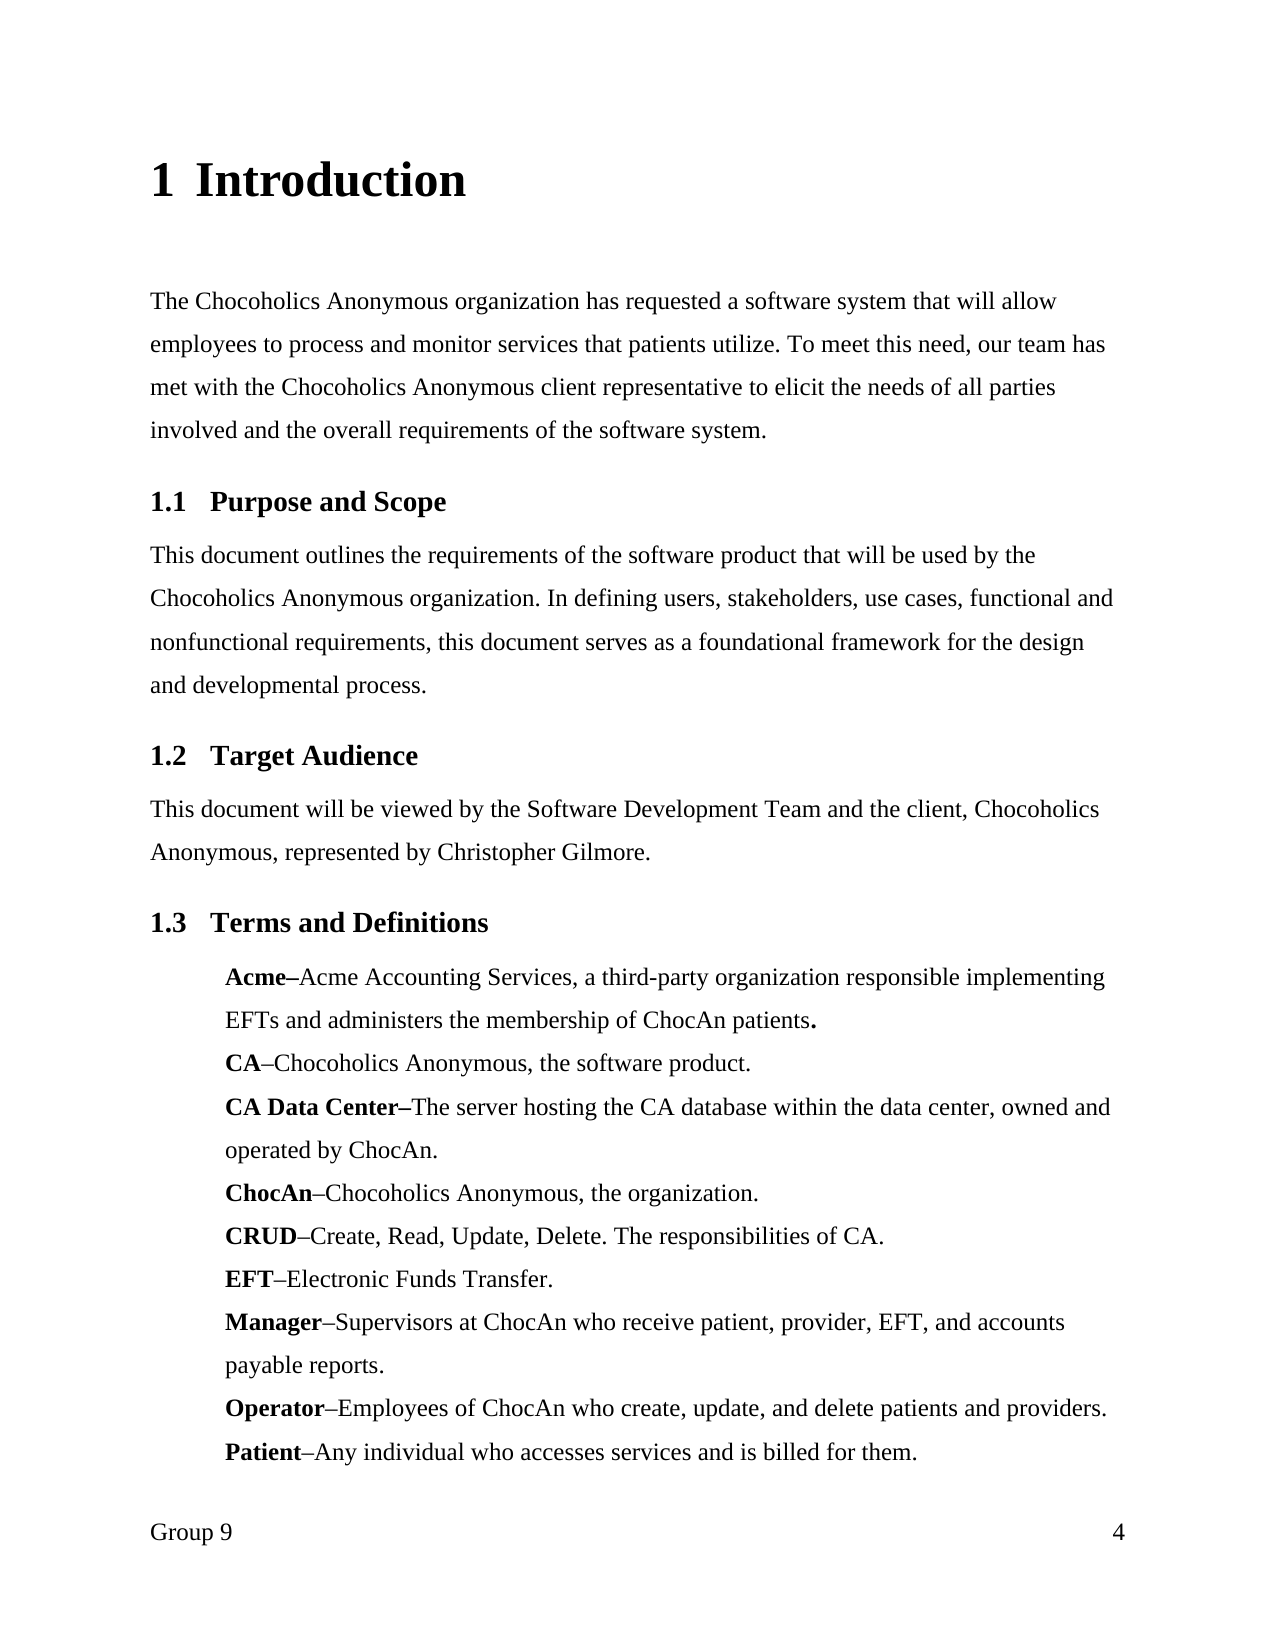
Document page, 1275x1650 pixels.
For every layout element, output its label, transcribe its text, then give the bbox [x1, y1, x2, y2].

text Patient–Any individual who accesses services and is billed for them. [225, 1437, 1125, 1465]
text This document outlines the requirements of the software product that will be used by the Chocoholics Anonymous organization. In defining users, stakeholders, use cases, functional and nonfunctional requirements, this document serves as a foundational framework for the design and developmental process. [150, 540, 1125, 698]
subtitle Purpose and Scope [150, 484, 1125, 517]
text EFT–Electronic Funds Transfer. [225, 1264, 1125, 1293]
subtitle Terms and Definitions [150, 906, 1125, 939]
text Manager–Supervisors at ChocAn who receive patient, provider, EFT, and accounts payable reports. [225, 1307, 1125, 1379]
subtitle Target Audience [150, 738, 1125, 771]
text CA Data Center–The server hosting the CA database within the data center, owned and operated by ChocAn. [225, 1092, 1125, 1163]
text Operator–Employees of ChocAn who create, update, and delete patients and providers. [225, 1393, 1125, 1422]
text Acme–Acme Accounting Services, a third-party organization responsible implementing EFTs and administers the membership of ChocAn patients. [225, 962, 1125, 1034]
subtitle Introduction [150, 150, 1125, 207]
text CRUD–Create, Read, Update, Delete. The responsibilities of CA. [225, 1221, 1125, 1250]
text This document will be viewed by the Software Development Team and the client, Chocoholics Anonymous, represented by Christopher Gilmore. [150, 794, 1125, 866]
text ChocAn–Chocoholics Anonymous, the organization. [225, 1178, 1125, 1207]
text CA–Chocoholics Anonymous, the software product. [225, 1048, 1125, 1077]
text The Chocoholics Anonymous organization has requested a software system that will allow employees to process and monitor services that patients utilize. To meet this need, our team has met with the Chocoholics Anonymous client representative to elicit the needs of all parties involved and the overall requirements of the software system. [150, 286, 1125, 444]
